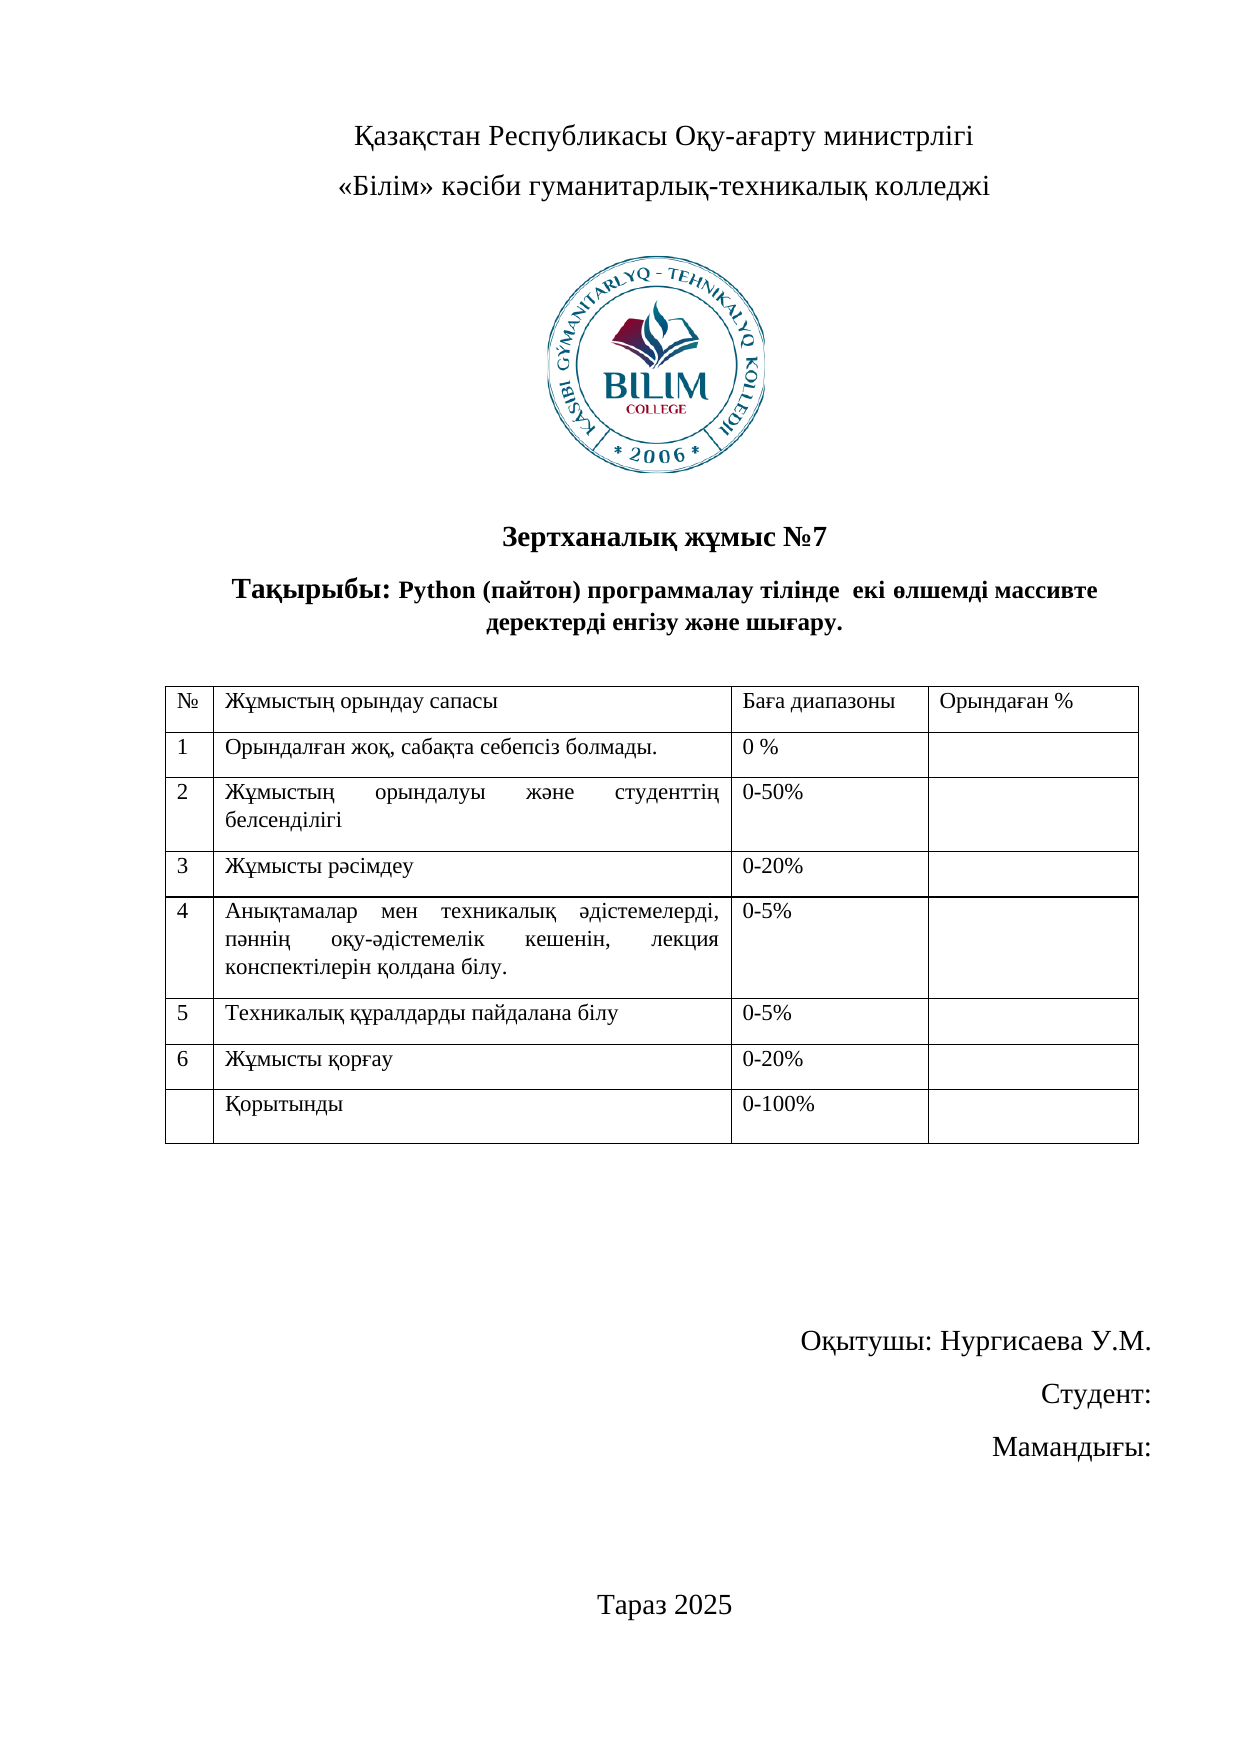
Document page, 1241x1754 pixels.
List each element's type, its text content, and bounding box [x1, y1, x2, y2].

table_cell [166, 1090, 213, 1142]
table_cell [929, 1090, 1138, 1142]
text Студент: [694, 1376, 1152, 1410]
table_header Орындаған % [929, 687, 1138, 732]
table_cell 0 % [732, 733, 928, 777]
table_cell [929, 778, 1138, 851]
table_header Жұмыстың орындау сапасы [214, 687, 731, 732]
text Оқытушы: Нургисаева У.М. [620, 1323, 1152, 1357]
table_cell [929, 1045, 1138, 1089]
text Тараз 2025 [177, 1587, 1152, 1621]
table_cell Техникалық құралдарды пайдалана білу [214, 999, 731, 1043]
table_cell 2 [166, 778, 213, 851]
table_cell [929, 852, 1138, 896]
picture [545, 255, 765, 471]
table_cell 6 [166, 1045, 213, 1089]
table_cell 0-5% [732, 999, 928, 1043]
text Тақырыбы: Python (пайтон) программалау тілінде екі өлшемді массивте деректерді енгізу және шығару. [177, 572, 1152, 636]
table_cell 5 [166, 999, 213, 1043]
table_cell [929, 898, 1138, 998]
table_cell [929, 999, 1138, 1043]
table_cell 1 [166, 733, 213, 777]
table_cell [929, 733, 1138, 777]
table_cell 3 [166, 852, 213, 896]
text Мамандығы: [694, 1429, 1152, 1463]
table_cell 0-50% [732, 778, 928, 851]
text «Білім» кәсіби гуманитарлық-техникалық колледжі [177, 168, 1152, 202]
table_cell Жұмысты қорғау [214, 1045, 731, 1089]
table_cell 4 [166, 898, 213, 998]
table_cell Жұмыстың орындалуы және студенттің белсенділігі [214, 778, 731, 851]
text Қазақстан Республикасы Оқу-ағарту министрлігі [177, 118, 1152, 152]
table_cell Қорытынды [214, 1090, 731, 1142]
table_cell 0-5% [732, 898, 928, 998]
table_cell 0-20% [732, 1045, 928, 1089]
table_cell Жұмысты рәсімдеу [214, 852, 731, 896]
table_cell Орындалған жоқ, сабақта себепсіз болмады. [214, 733, 731, 777]
text Зертханалық жұмыс №7 [177, 519, 1152, 552]
table_header Баға диапазоны [732, 687, 928, 732]
table_cell 0-20% [732, 852, 928, 896]
table_cell Анықтамалар мен техникалық әдістемелерді, пәннің оқу-әдістемелік кешенін, лекция конспектілерін қолдана білу. [214, 898, 731, 998]
table_header № [166, 687, 213, 732]
table_cell 0-100% [732, 1090, 928, 1142]
